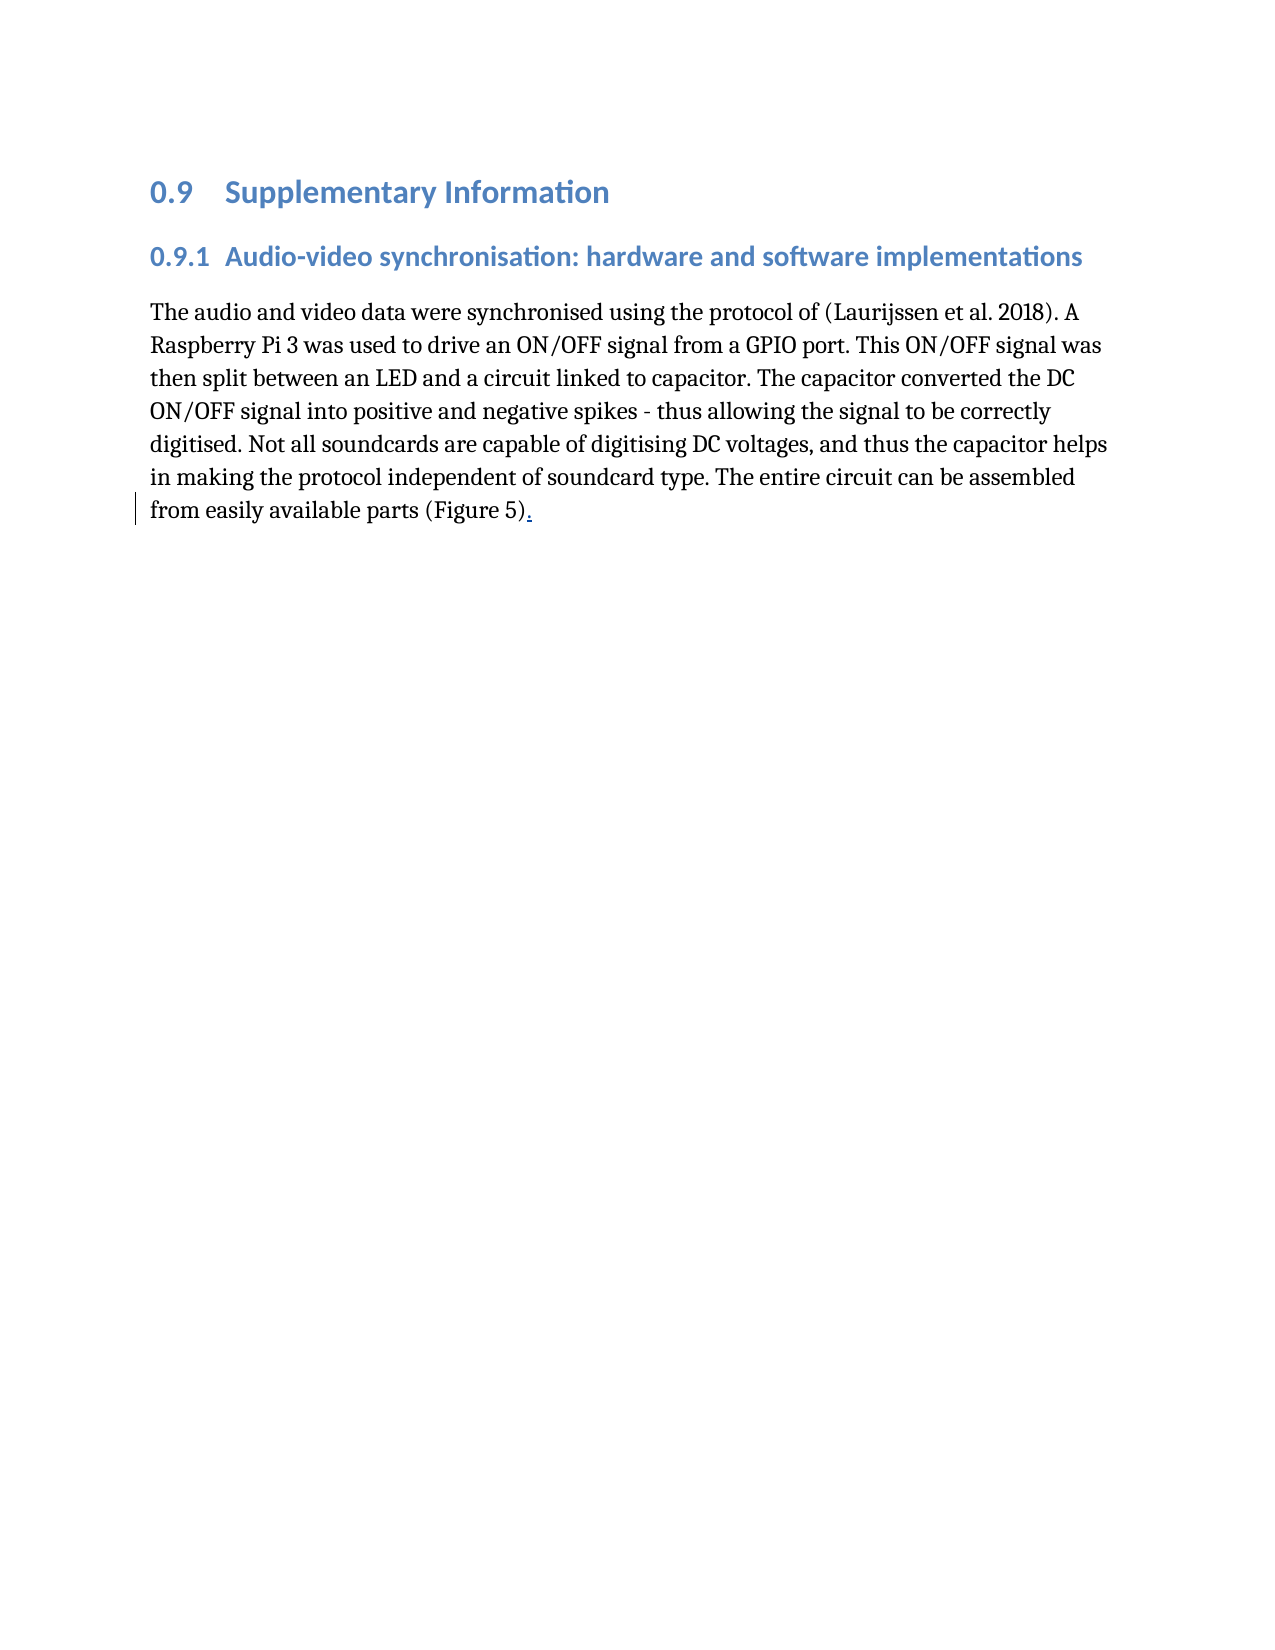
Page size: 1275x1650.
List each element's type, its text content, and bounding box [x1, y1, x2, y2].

text The audio and video data were synchronised using the protocol of (Laurijssen et al. 2018). A Raspberry Pi 3 was used to drive an ON/OFF signal from a GPIO port. This ON/OFF signal was then split between an LED and a circuit linked to capacitor. The capacitor converted the DC ON/OFF signal into positive and negative spikes - thus allowing the signal to be correctly digitised. Not all soundcards are capable of digitising DC voltages, and thus the capacitor helps in making the protocol independent of soundcard type. The entire circuit can be assembled from easily available parts (Figure 5) [150, 298, 1125, 525]
subtitle 0.9 Supplementary Information [150, 171, 1125, 212]
subtitle 0.9.1 Audio-video synchronisation: hardware and software implementations [150, 238, 1125, 274]
